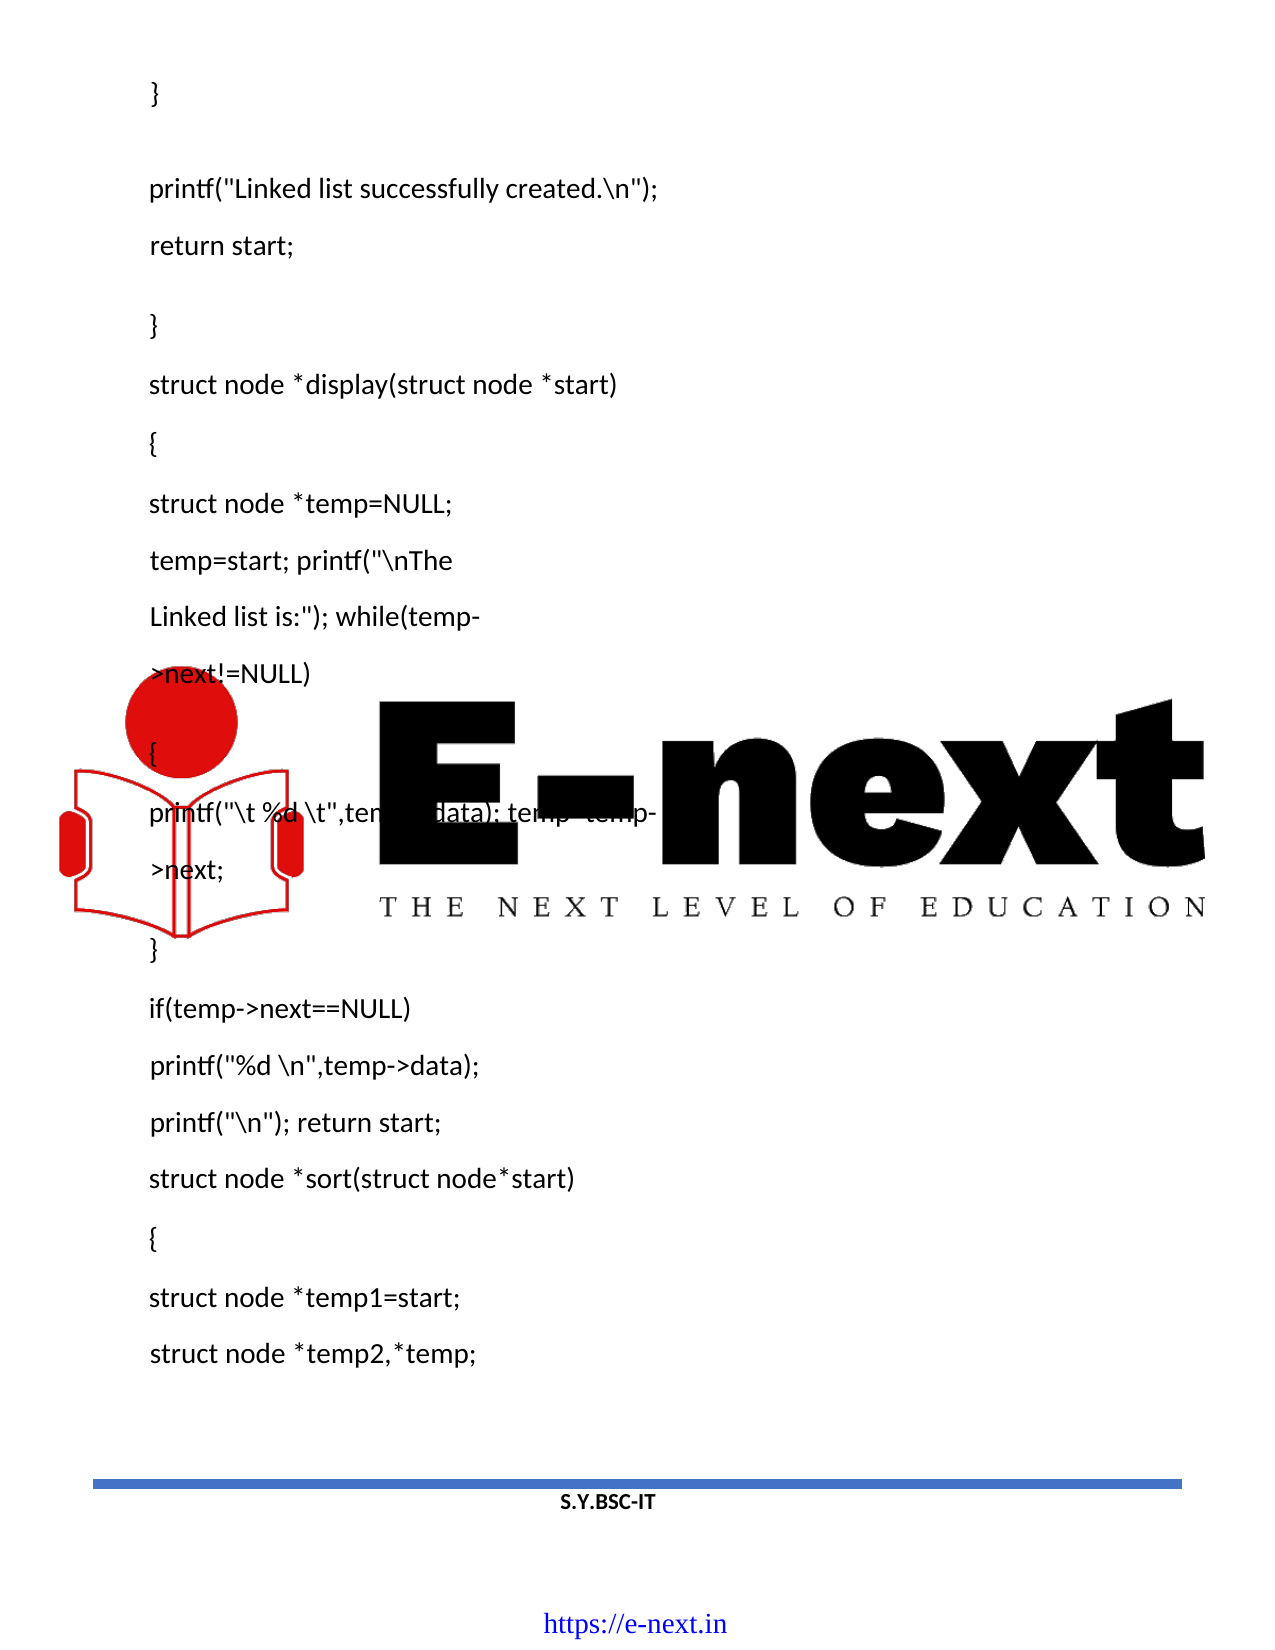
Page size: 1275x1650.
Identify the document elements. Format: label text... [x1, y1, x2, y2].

picture [0, 491, 1274, 1159]
text struct node *temp=NULL; temp=start; printf("\nThe Linked list is:"); while(temp->next!=NULL) [148, 485, 494, 690]
text printf("Linked list successfully created.\n"); return start; [148, 170, 734, 262]
text { [148, 735, 1120, 771]
text printf("\t %d \t",temp->data); temp=temp->next; [148, 794, 725, 887]
text struct node *sort(struct node*start) [148, 1160, 1120, 1196]
text struct node *display(struct node *start) [148, 366, 1120, 402]
text { [148, 1220, 1120, 1255]
text struct node *temp1=start; struct node *temp2,*temp; [148, 1279, 534, 1371]
text } [148, 931, 1120, 967]
text { [148, 426, 1120, 461]
text if(temp->next==NULL) printf("%d \n",temp->data); printf("\n"); return start; [148, 991, 482, 1139]
text } [148, 307, 1120, 342]
